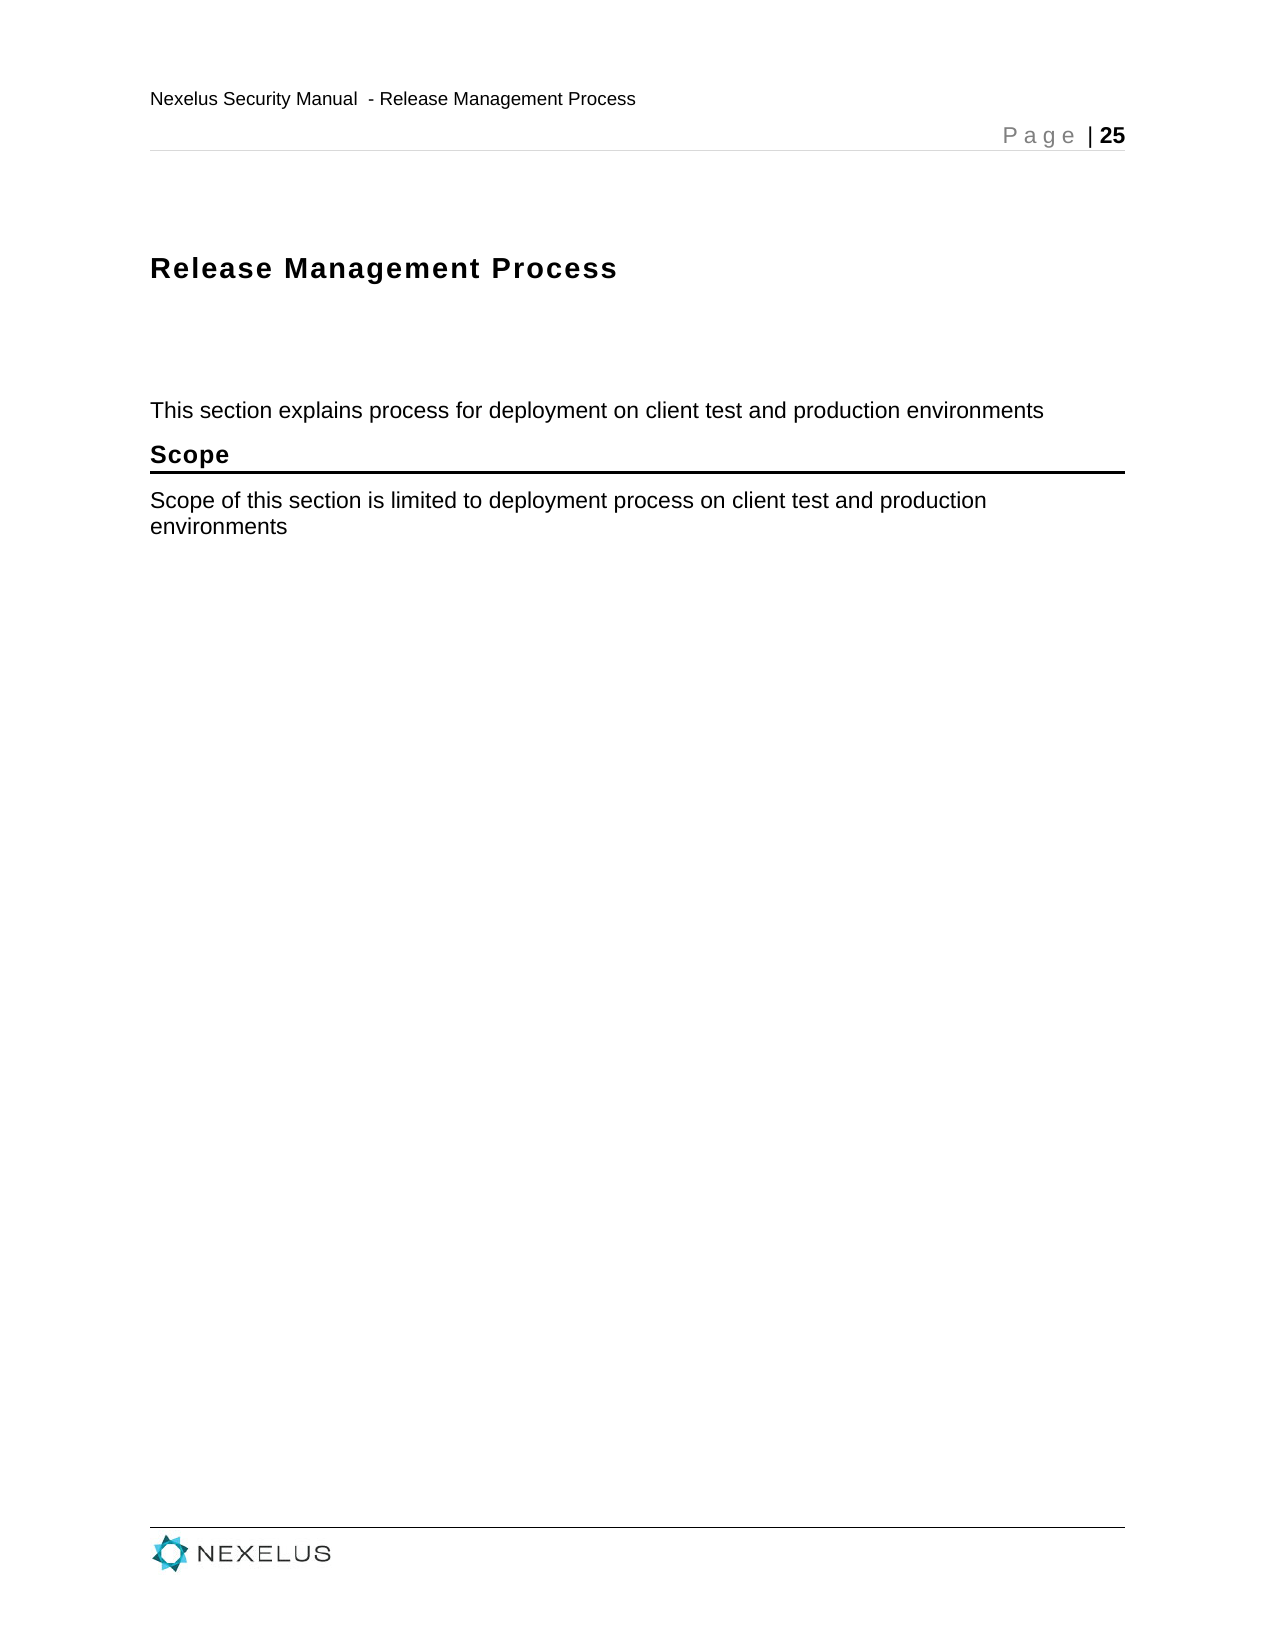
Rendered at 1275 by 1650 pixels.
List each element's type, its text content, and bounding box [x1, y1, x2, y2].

text Scope of this section is limited to deployment process on client test and production environments [150, 487, 1125, 539]
text This section explains process for deployment on client test and production environments [150, 397, 1125, 424]
subtitle Release Management Process [150, 227, 1125, 285]
subtitle Scope [150, 440, 1125, 471]
picture [150, 1530, 332, 1575]
